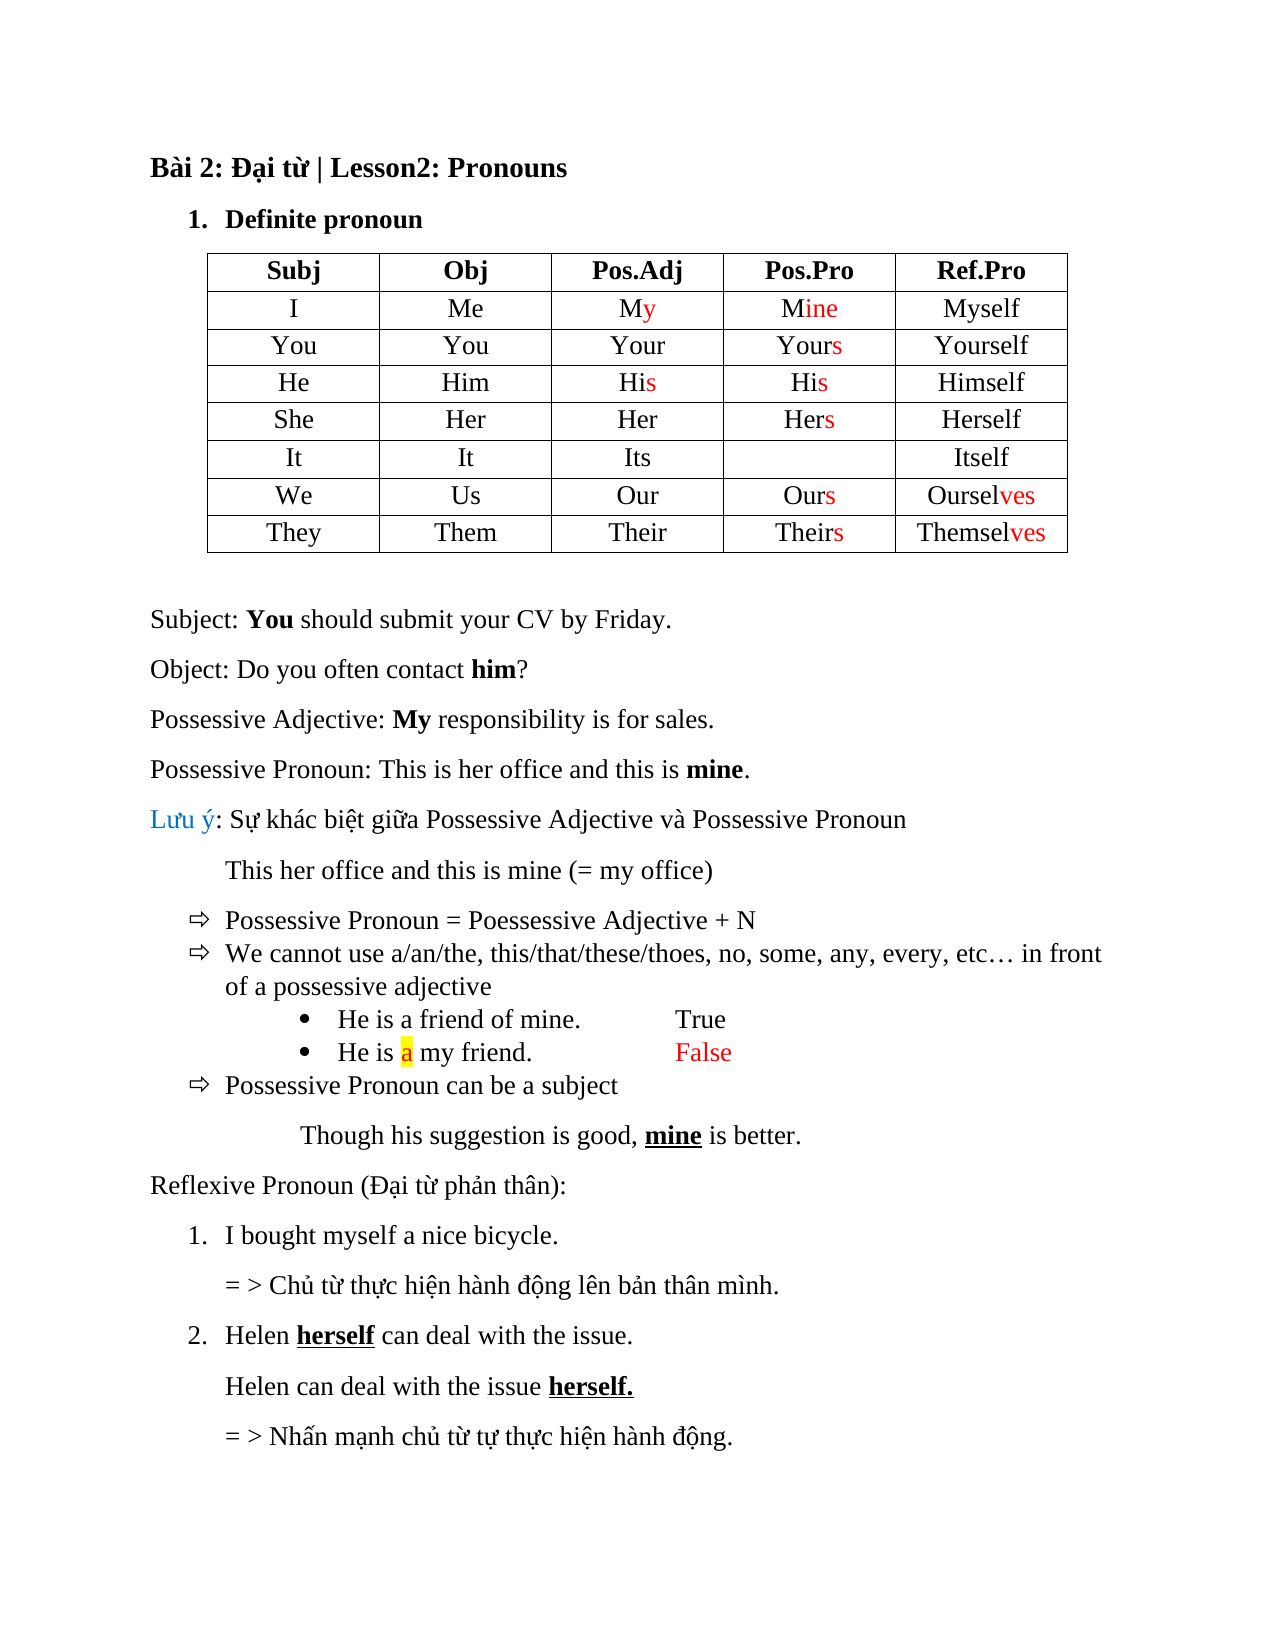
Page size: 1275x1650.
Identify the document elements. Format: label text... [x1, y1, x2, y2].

text Though his suggestion is good, mine is better. [300, 1119, 1125, 1150]
table_cell Itself [896, 441, 1067, 478]
table_header Subj [208, 254, 379, 291]
text Reflexive Pronoun (Đại từ phản thân): [150, 1169, 1125, 1200]
text Helen can deal with the issue herself. [225, 1369, 1125, 1401]
table_header Pos.Adj [552, 254, 723, 291]
table_cell Hers [724, 403, 895, 440]
table_cell They [208, 516, 379, 552]
list Definite pronoun [187, 203, 1125, 234]
table_cell You [380, 330, 551, 364]
table_cell She [208, 403, 379, 440]
table_cell He [208, 366, 379, 402]
table_cell Themselves [896, 516, 1067, 552]
table_cell We [208, 479, 379, 515]
text Object: Do you often contact him? [150, 653, 1125, 684]
table_cell Himself [896, 366, 1067, 402]
table_cell My [552, 292, 723, 328]
list Possessive Pronoun = Poessessive Adjective + N [187, 904, 1125, 935]
table_cell Yourself [896, 330, 1067, 364]
table_cell It [380, 441, 551, 478]
table_cell Ourselves [896, 479, 1067, 515]
table_cell I [208, 292, 379, 328]
list He is a friend of mine. True [300, 1003, 1125, 1034]
table_cell Theirs [724, 516, 895, 552]
table_cell Me [380, 292, 551, 328]
text = > Nhấn mạnh chủ từ tự thực hiện hành động. [225, 1420, 1125, 1451]
table_cell Ours [724, 479, 895, 515]
text This her office and this is mine (= my office) [150, 854, 1125, 885]
table_cell Them [380, 516, 551, 552]
list Possessive Pronoun can be a subject [187, 1069, 1125, 1101]
list He is a my friend. False [413, 1036, 1125, 1067]
list We cannot use a/an/the, this/that/these/thoes, no, some, any, every, etc… in front of a possessive adjective [187, 937, 1125, 1001]
table_cell Your [552, 330, 723, 364]
text Lưu ý: Sự khác biệt giữa Possessive Adjective và Possessive Pronoun [150, 804, 1125, 835]
table_cell Our [552, 479, 723, 515]
list I bought myself a nice bicycle. [187, 1219, 1125, 1250]
table_cell Yours [724, 330, 895, 364]
table_cell It [208, 441, 379, 478]
table_cell Him [380, 366, 551, 402]
table_cell Her [552, 403, 723, 440]
table_header Ref.Pro [896, 254, 1067, 291]
table_header Pos.Pro [724, 254, 895, 291]
table_cell His [552, 366, 723, 402]
text Possessive Adjective: My responsibility is for sales. [150, 703, 1125, 734]
table_cell Mine [724, 292, 895, 328]
table_cell Its [552, 441, 723, 478]
table_cell His [724, 366, 895, 402]
table_cell [724, 441, 895, 478]
table_cell Us [380, 479, 551, 515]
table_cell Herself [896, 403, 1067, 440]
table_cell Myself [896, 292, 1067, 328]
text Subject: You should submit your CV by Friday. [150, 603, 1125, 634]
table_cell Their [552, 516, 723, 552]
text Possessive Pronoun: This is her office and this is mine. [150, 753, 1125, 784]
text = > Chủ từ thực hiện hành động lên bản thân mình. [225, 1269, 1125, 1300]
table_cell You [208, 330, 379, 364]
table_header Obj [380, 254, 551, 291]
list He is a my friend. False [300, 1036, 401, 1067]
table_cell Her [380, 403, 551, 440]
list Helen herself can deal with the issue. [187, 1319, 1125, 1351]
text Bài 2: Đại từ | Lesson2: Pronouns [150, 150, 1125, 183]
